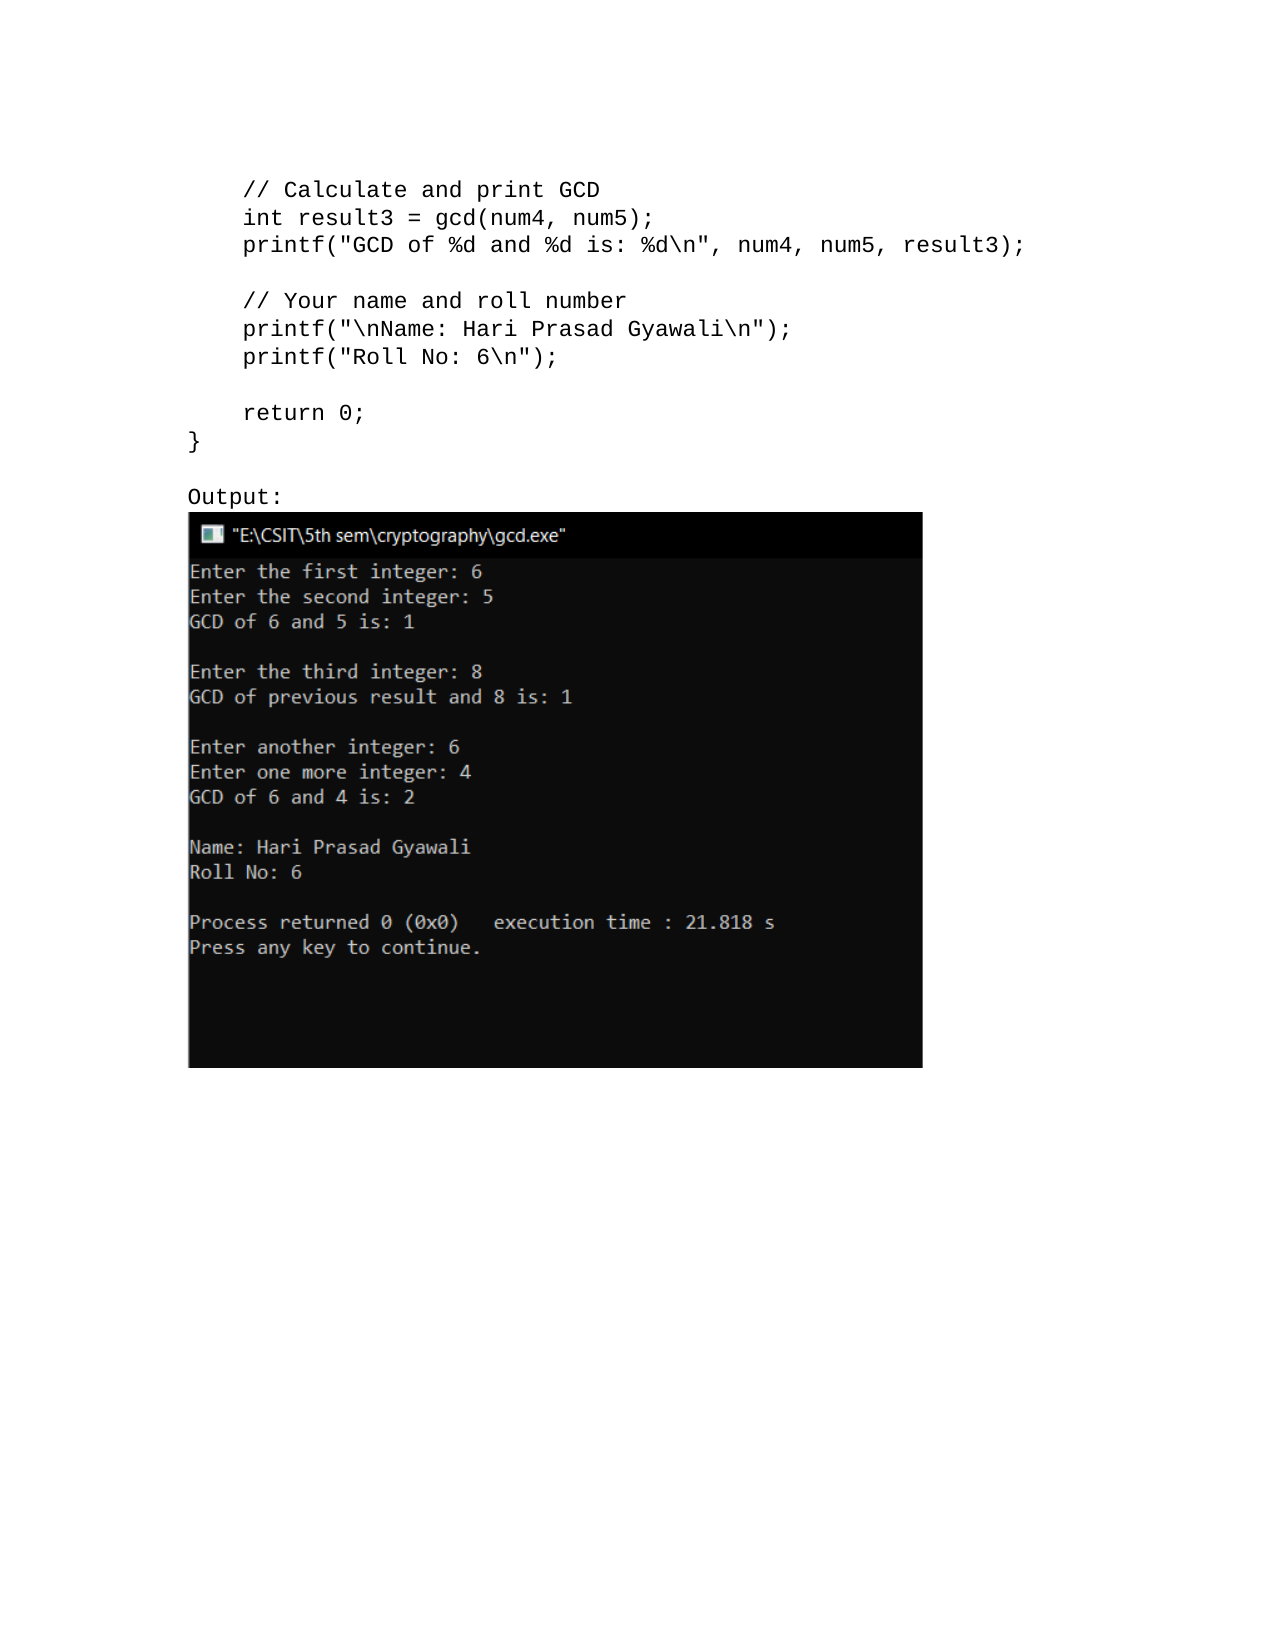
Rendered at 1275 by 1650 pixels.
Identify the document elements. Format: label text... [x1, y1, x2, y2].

list int result3 = gcd(num4, num5); [187, 206, 1125, 232]
list } [187, 429, 1125, 455]
list printf("\nName: Hari Prasad Gyawali\n"); [187, 317, 1125, 343]
picture [187, 512, 923, 1068]
list return 0; [187, 401, 1125, 427]
list // Your name and roll number [187, 289, 1125, 316]
list printf("GCD of %d and %d is: %d\n", num4, num5, result3); [187, 234, 1125, 260]
list // Calculate and print GCD [187, 178, 1125, 204]
list printf("Roll No: 6\n"); [187, 345, 1125, 371]
list Output: [187, 485, 1125, 511]
